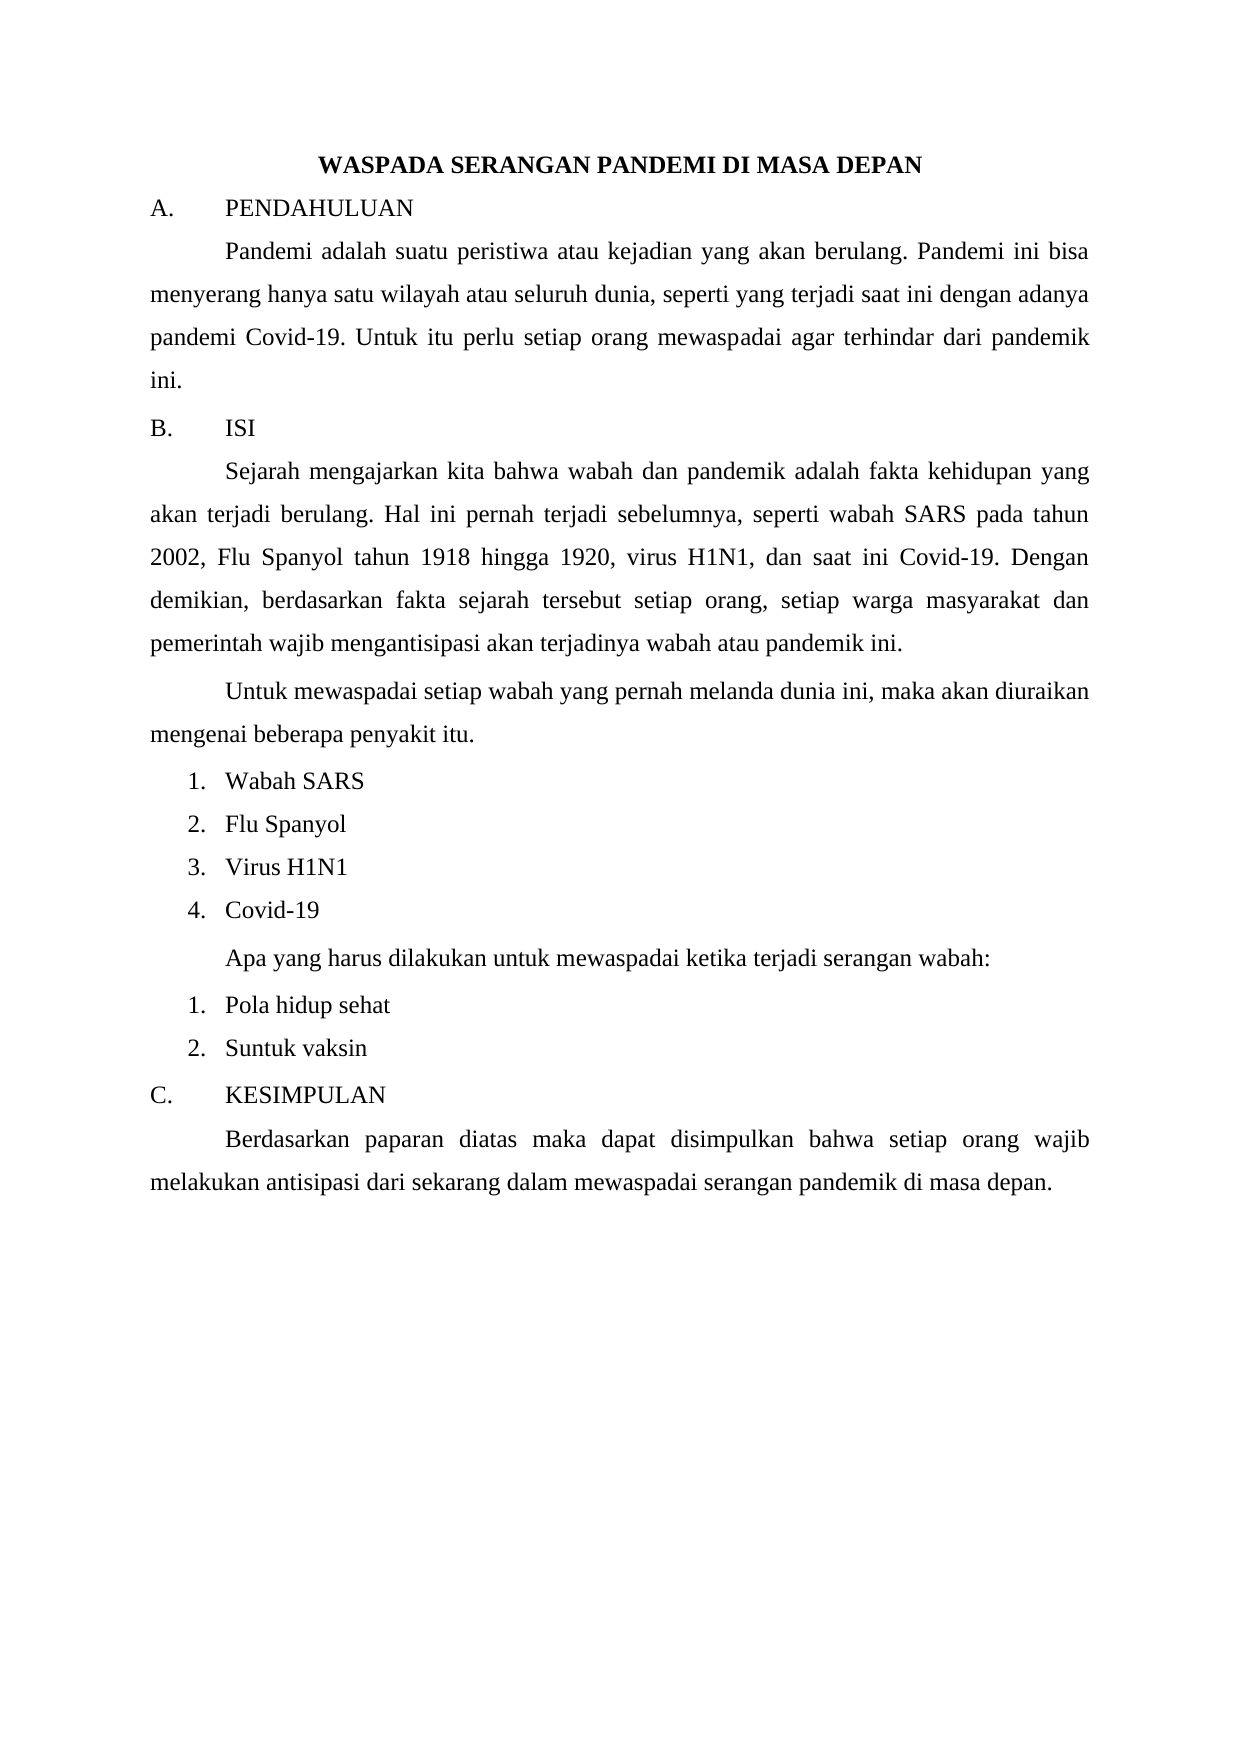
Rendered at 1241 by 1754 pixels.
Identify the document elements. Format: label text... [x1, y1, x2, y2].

subtitle WASPADA SERANGAN PANDEMI DI MASA DEPAN [150, 150, 1090, 179]
subtitle C. KESIMPULAN [150, 1081, 1090, 1109]
text Berdasarkan paparan diatas maka dapat disimpulkan bahwa setiap orang wajib melakukan antisipasi dari sekarang dalam mewaspadai serangan pandemik di masa depan. [150, 1124, 1090, 1196]
list Pola hidup sehat [187, 990, 1090, 1019]
list Virus H1N1 [187, 852, 1090, 881]
subtitle A. PENDAHULUAN [150, 193, 1090, 222]
list Covid-19 [187, 896, 1090, 924]
text Untuk mewaspadai setiap wabah yang pernah melanda dunia ini, maka akan diuraikan mengenai beberapa penyakit itu. [150, 676, 1090, 748]
text Apa yang harus dilakukan untuk mewaspadai ketika terjadi serangan wabah: [225, 943, 1090, 972]
list Wabah SARS [187, 766, 1090, 795]
list Suntuk vaksin [187, 1033, 1090, 1062]
list Flu Spanyol [187, 809, 1090, 838]
text Pandemi adalah suatu peristiwa atau kejadian yang akan berulang. Pandemi ini bisa menyerang hanya satu wilayah atau seluruh dunia, seperti yang terjadi saat ini dengan adanya pandemi Covid-19. Untuk itu perlu setiap orang mewaspadai agar terhindar dari pandemik ini. [150, 236, 1090, 394]
text Sejarah mengajarkan kita bahwa wabah dan pandemik adalah fakta kehidupan yang akan terjadi berulang. Hal ini pernah terjadi sebelumnya, seperti wabah SARS pada tahun 2002, Flu Spanyol tahun 1918 hingga 1920, virus H1N1, dan saat ini Covid-19. Dengan demikian, berdasarkan fakta sejarah tersebut setiap orang, setiap warga masyarakat dan pemerintah wajib mengantisipasi akan terjadinya wabah atau pandemik ini. [150, 456, 1090, 657]
subtitle B. ISI [150, 413, 1090, 442]
